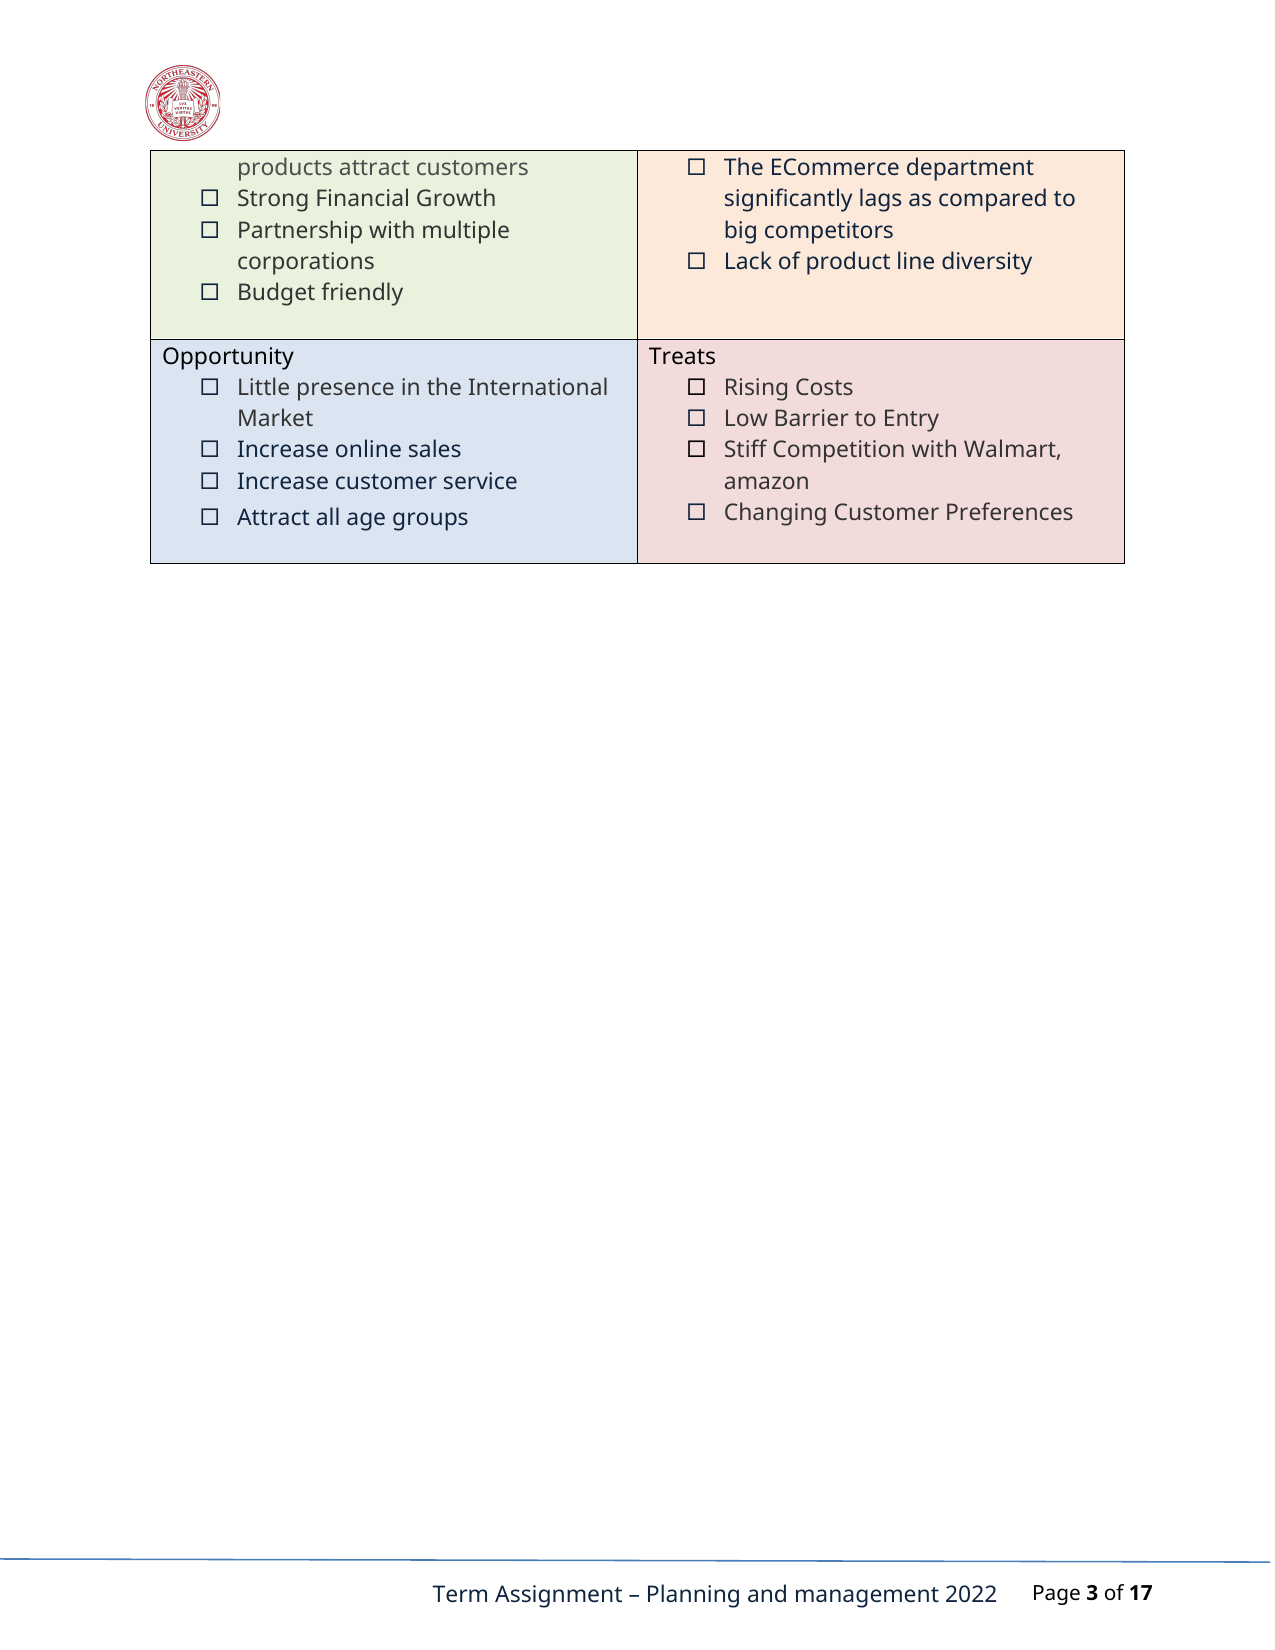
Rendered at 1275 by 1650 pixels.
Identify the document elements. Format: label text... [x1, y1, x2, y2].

table_cell Treats Rising Costs Low Barrier to Entry Stiff Competition with Walmart, amazon Changing Customer Preferences [638, 340, 1124, 563]
table_header Strength High quality and Innovative products attract customers Strong Financial Growth Partnership with multiple corporations Budget friendly [151, 151, 637, 338]
table_cell Opportunity Little presence in the International Market Increase online sales Increase customer service Attract all age groups [151, 340, 637, 563]
picture [145, 65, 221, 141]
table_header Weakness Customer Data Security The ECommerce department significantly lags as compared to big competitors Lack of product line diversity [638, 151, 1124, 338]
